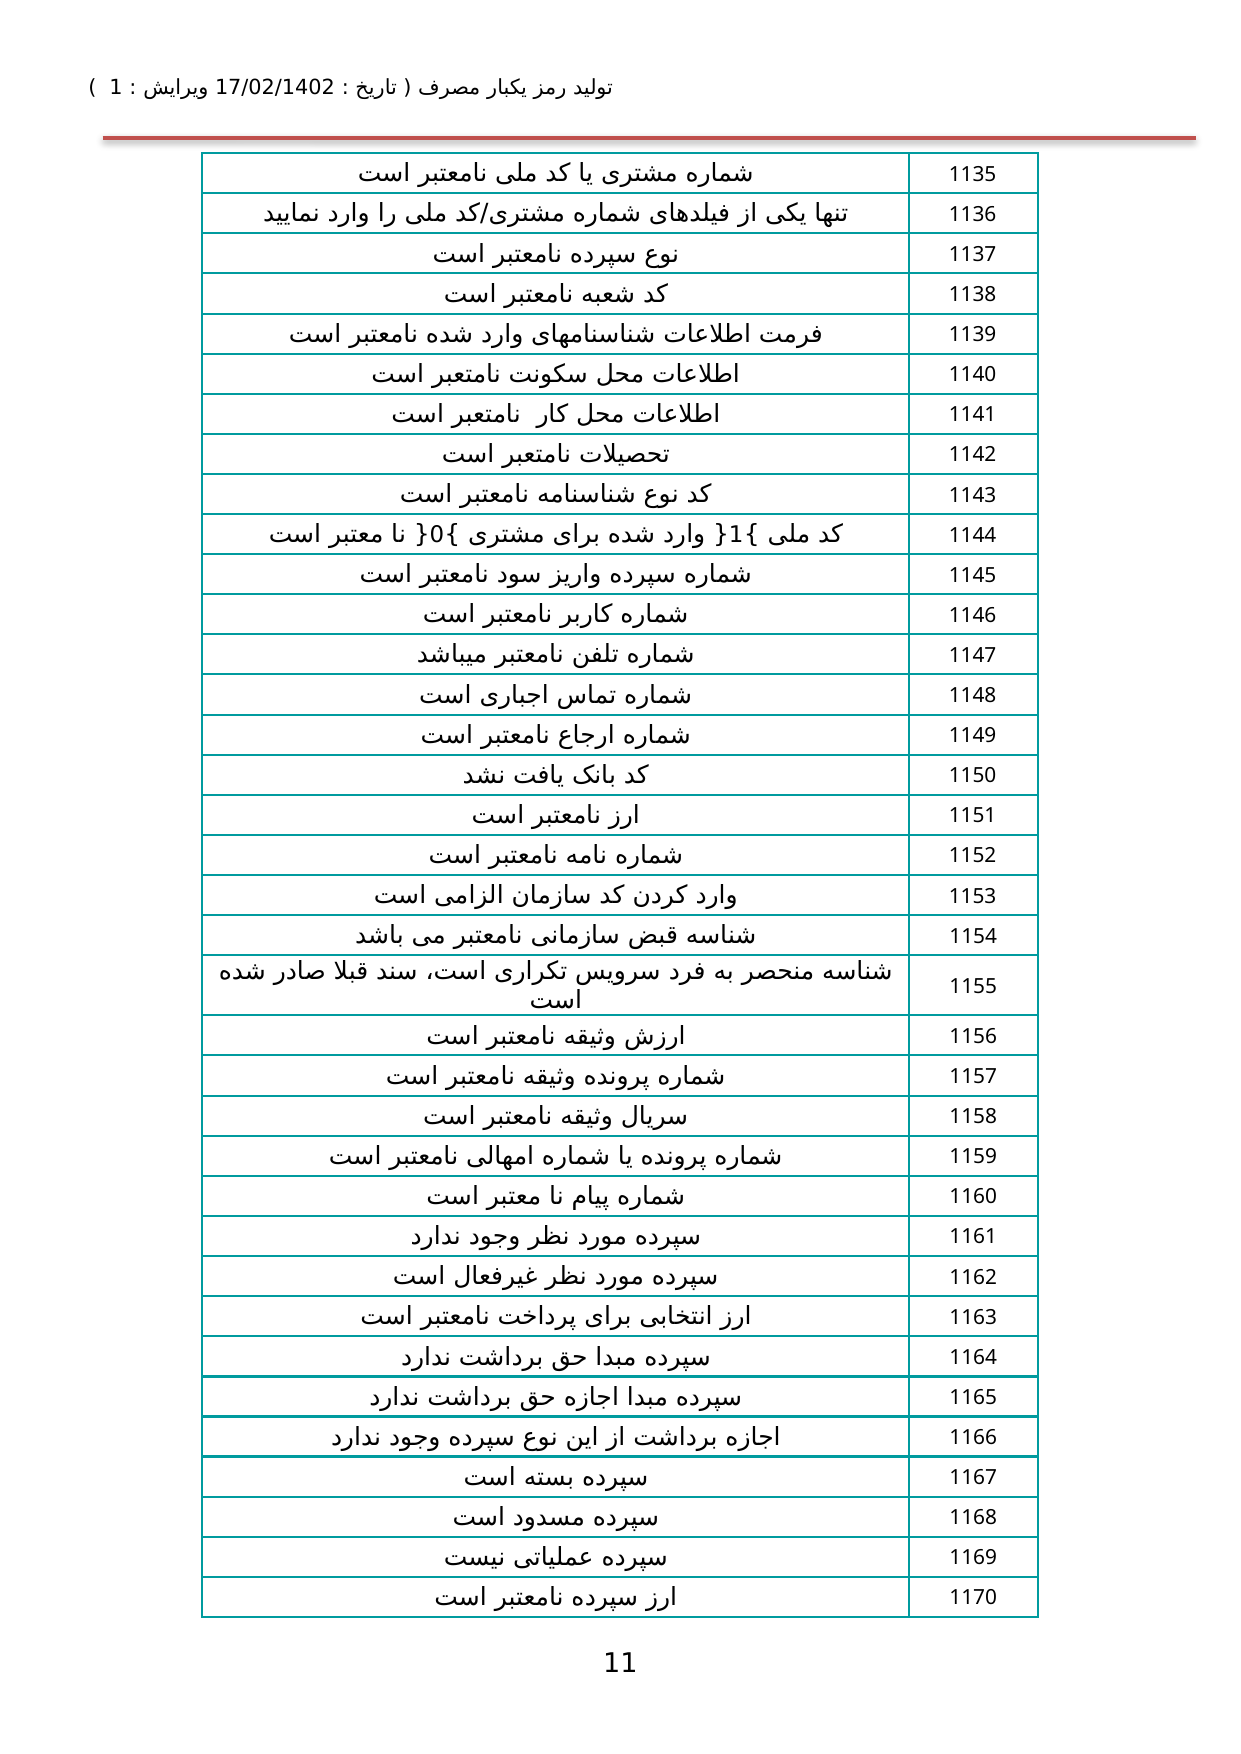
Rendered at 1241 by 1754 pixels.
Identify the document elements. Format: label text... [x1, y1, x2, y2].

table_cell ارز انتخابی برای پرداخت نامعتبر است [203, 1297, 908, 1335]
table_cell 1154 [910, 916, 1037, 954]
table_cell شناسه منحصر به فرد سرویس تکراری است، سند قبلا صادر شده است [203, 956, 908, 1014]
table_cell کد بانک یافت نشد [203, 756, 908, 794]
table_cell شماره مشتری یا کد ملی نامعتبر است [203, 154, 908, 192]
table_cell 1167 [910, 1458, 1037, 1496]
table_cell وارد کردن کد سازمان الزامی است [203, 876, 908, 914]
table_cell 1155 [910, 956, 1037, 1014]
table_cell 1137 [910, 234, 1037, 272]
table_cell 1143 [910, 475, 1037, 513]
table_cell ارز سپرده نامعتبر است [203, 1578, 908, 1616]
table_cell 1144 [910, 515, 1037, 553]
table_cell 1148 [910, 675, 1037, 713]
table_cell شماره پرونده یا شماره امهالی نامعتبر است [203, 1137, 908, 1174]
table_cell 1140 [910, 355, 1037, 393]
table_cell سپرده مبدا حق برداشت ندارد [203, 1337, 908, 1375]
table_cell شماره پیام نا معتبر است [203, 1177, 908, 1215]
table_cell 1162 [910, 1257, 1037, 1295]
table_cell 1152 [910, 836, 1037, 874]
table_cell 1164 [910, 1337, 1037, 1375]
table_cell 1142 [910, 435, 1037, 473]
table_cell کد ملی }1{ وارد شده برای مشتری }0{ نا معتبر است [203, 515, 908, 553]
table_cell 1153 [910, 876, 1037, 914]
table_cell اطلاعات محل کار نامتعبر است [203, 395, 908, 433]
table_cell 1157 [910, 1056, 1037, 1094]
table_cell کد شعبه نامعتبر است [203, 274, 908, 312]
table_cell 1169 [910, 1538, 1037, 1576]
table_cell سپرده بسته است [203, 1458, 908, 1496]
table_cell 1151 [910, 796, 1037, 834]
table_cell ارز نامعتبر است [203, 796, 908, 834]
table_cell شناسه قبض سازمانی نامعتبر می باشد [203, 916, 908, 954]
table_cell 1146 [910, 595, 1037, 633]
table_cell شماره پرونده وثیقه نامعتبر است [203, 1056, 908, 1094]
table_cell شماره تلفن نامعتبر میباشد [203, 635, 908, 673]
table_cell اجازه برداشت از این نوع سپرده وجود ندارد [203, 1418, 908, 1455]
table_cell 1159 [910, 1137, 1037, 1174]
table_cell فرمت اطلاعات شناسنامهای وارد شده نامعتبر است [203, 315, 908, 352]
table_cell 1168 [910, 1498, 1037, 1536]
table_cell شماره نامه نامعتبر است [203, 836, 908, 874]
table_cell شماره تماس اجباری است [203, 675, 908, 713]
table_cell 1149 [910, 716, 1037, 753]
table_cell کد نوع شناسنامه نامعتبر است [203, 475, 908, 513]
table_cell 1147 [910, 635, 1037, 673]
table_cell 1160 [910, 1177, 1037, 1215]
table_cell سپرده مورد نظر وجود ندارد [203, 1217, 908, 1255]
table_cell 1136 [910, 194, 1037, 232]
table_cell 1158 [910, 1097, 1037, 1134]
table_cell 1156 [910, 1016, 1037, 1054]
table_cell 1150 [910, 756, 1037, 794]
table_cell تنها یکی از فیلدهای شماره مشتری/کد ملی را وارد نمایید [203, 194, 908, 232]
table_cell شماره ارجاع نامعتبر است [203, 716, 908, 753]
table_cell سپرده مبدا اجازه حق برداشت ندارد [203, 1378, 908, 1415]
table_cell نوع سپرده نامعتبر است [203, 234, 908, 272]
table_cell سپرده مورد نظر غیرفعال است [203, 1257, 908, 1295]
table_cell ارزش وثیقه نامعتبر است [203, 1016, 908, 1054]
table_cell سپرده عملیاتی نیست [203, 1538, 908, 1576]
table_cell تحصیلات نامتعبر است [203, 435, 908, 473]
table_cell 1165 [910, 1378, 1037, 1415]
table_cell 1166 [910, 1418, 1037, 1455]
table_cell 1135 [910, 154, 1037, 192]
table_cell شماره کاربر نامعتبر است [203, 595, 908, 633]
table_cell 1138 [910, 274, 1037, 312]
table_cell 1141 [910, 395, 1037, 433]
table_cell 1139 [910, 315, 1037, 352]
table_cell 1163 [910, 1297, 1037, 1335]
table_cell 1161 [910, 1217, 1037, 1255]
table_cell 1145 [910, 555, 1037, 593]
table_cell 1170 [910, 1578, 1037, 1616]
table_cell سپرده مسدود است [203, 1498, 908, 1536]
table_cell شماره سپرده واریز سود نامعتبر است [203, 555, 908, 593]
table_cell اطلاعات محل سکونت نامتعبر است [203, 355, 908, 393]
table_cell سریال وثیقه نامعتبر است [203, 1097, 908, 1134]
